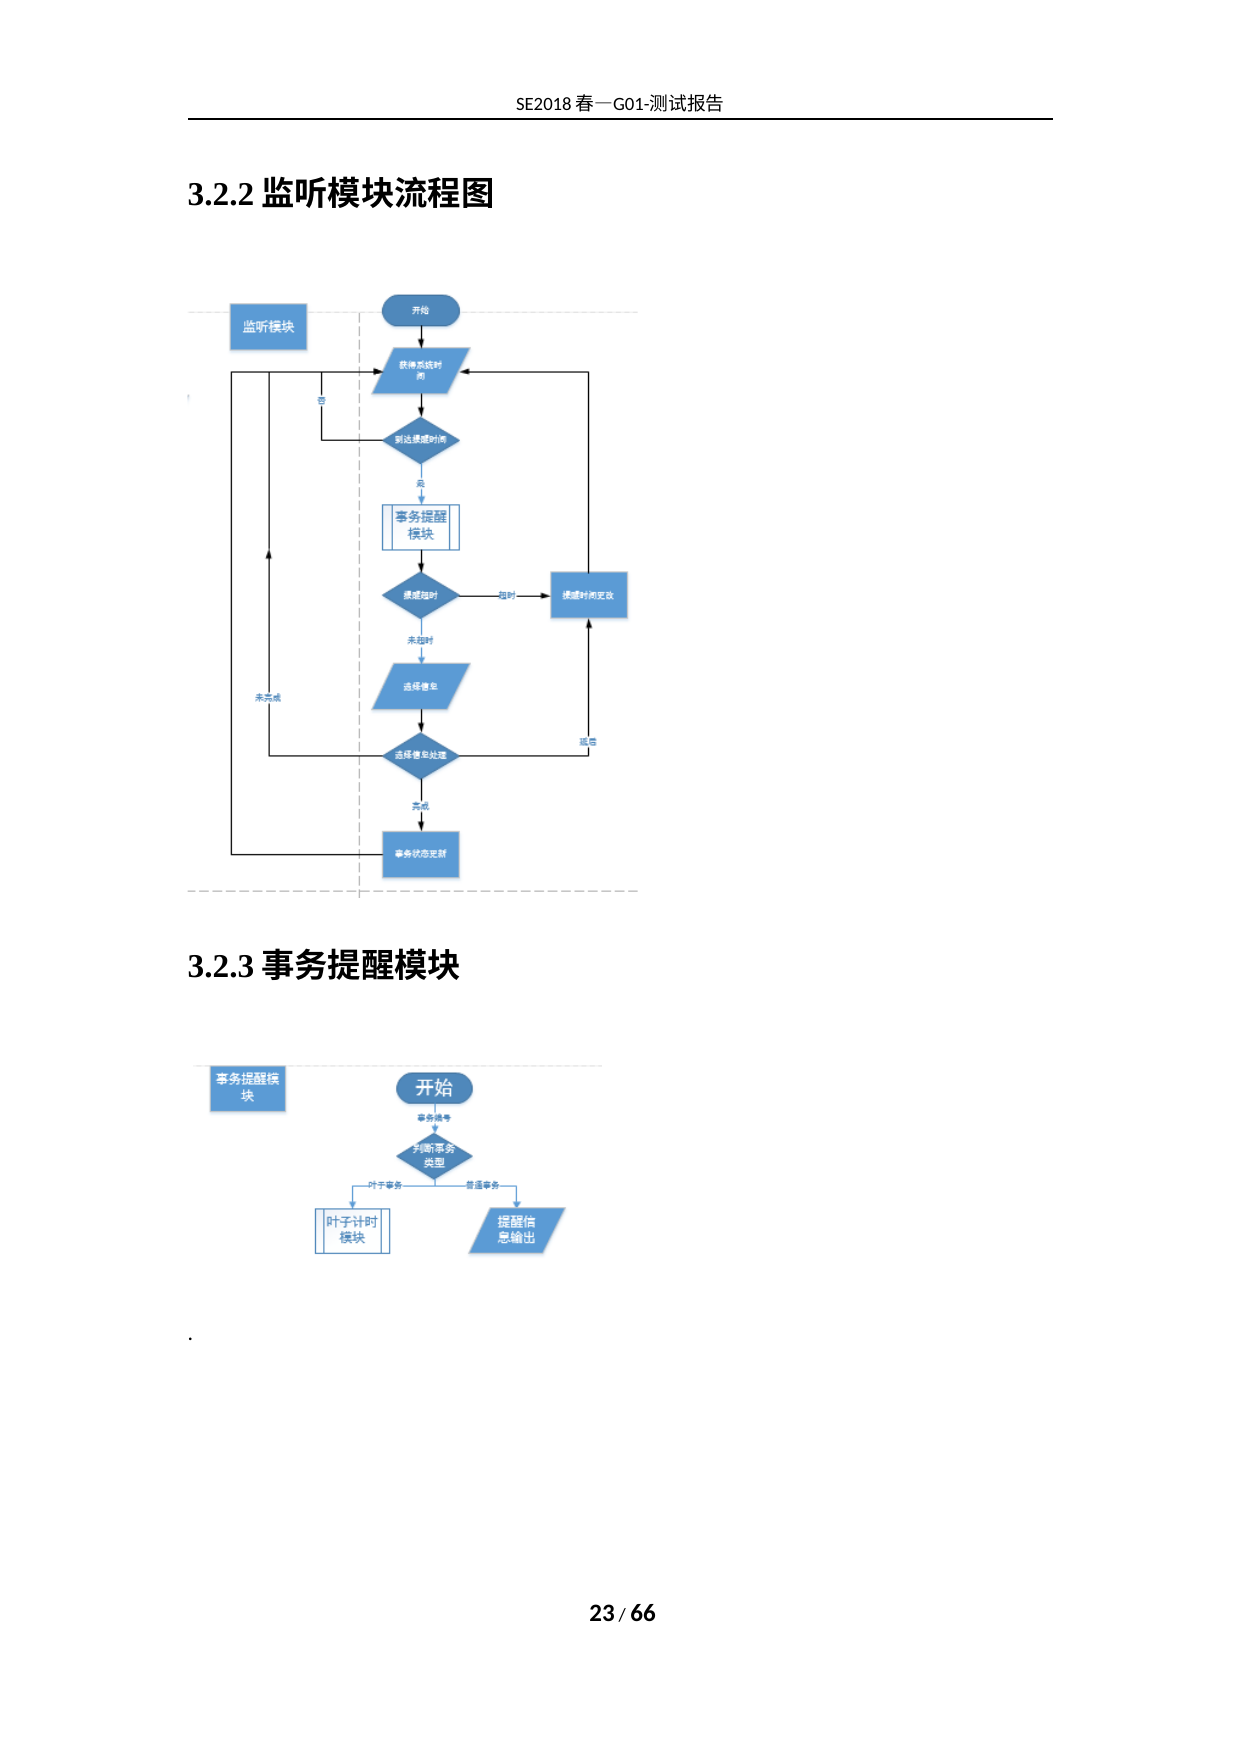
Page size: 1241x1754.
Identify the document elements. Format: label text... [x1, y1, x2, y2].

subtitle 3.2.3事务提醒模块 [187, 930, 1053, 995]
picture [193, 1057, 602, 1337]
picture [187, 285, 638, 898]
subtitle 3.2.2监听模块流程图 [187, 158, 1053, 223]
